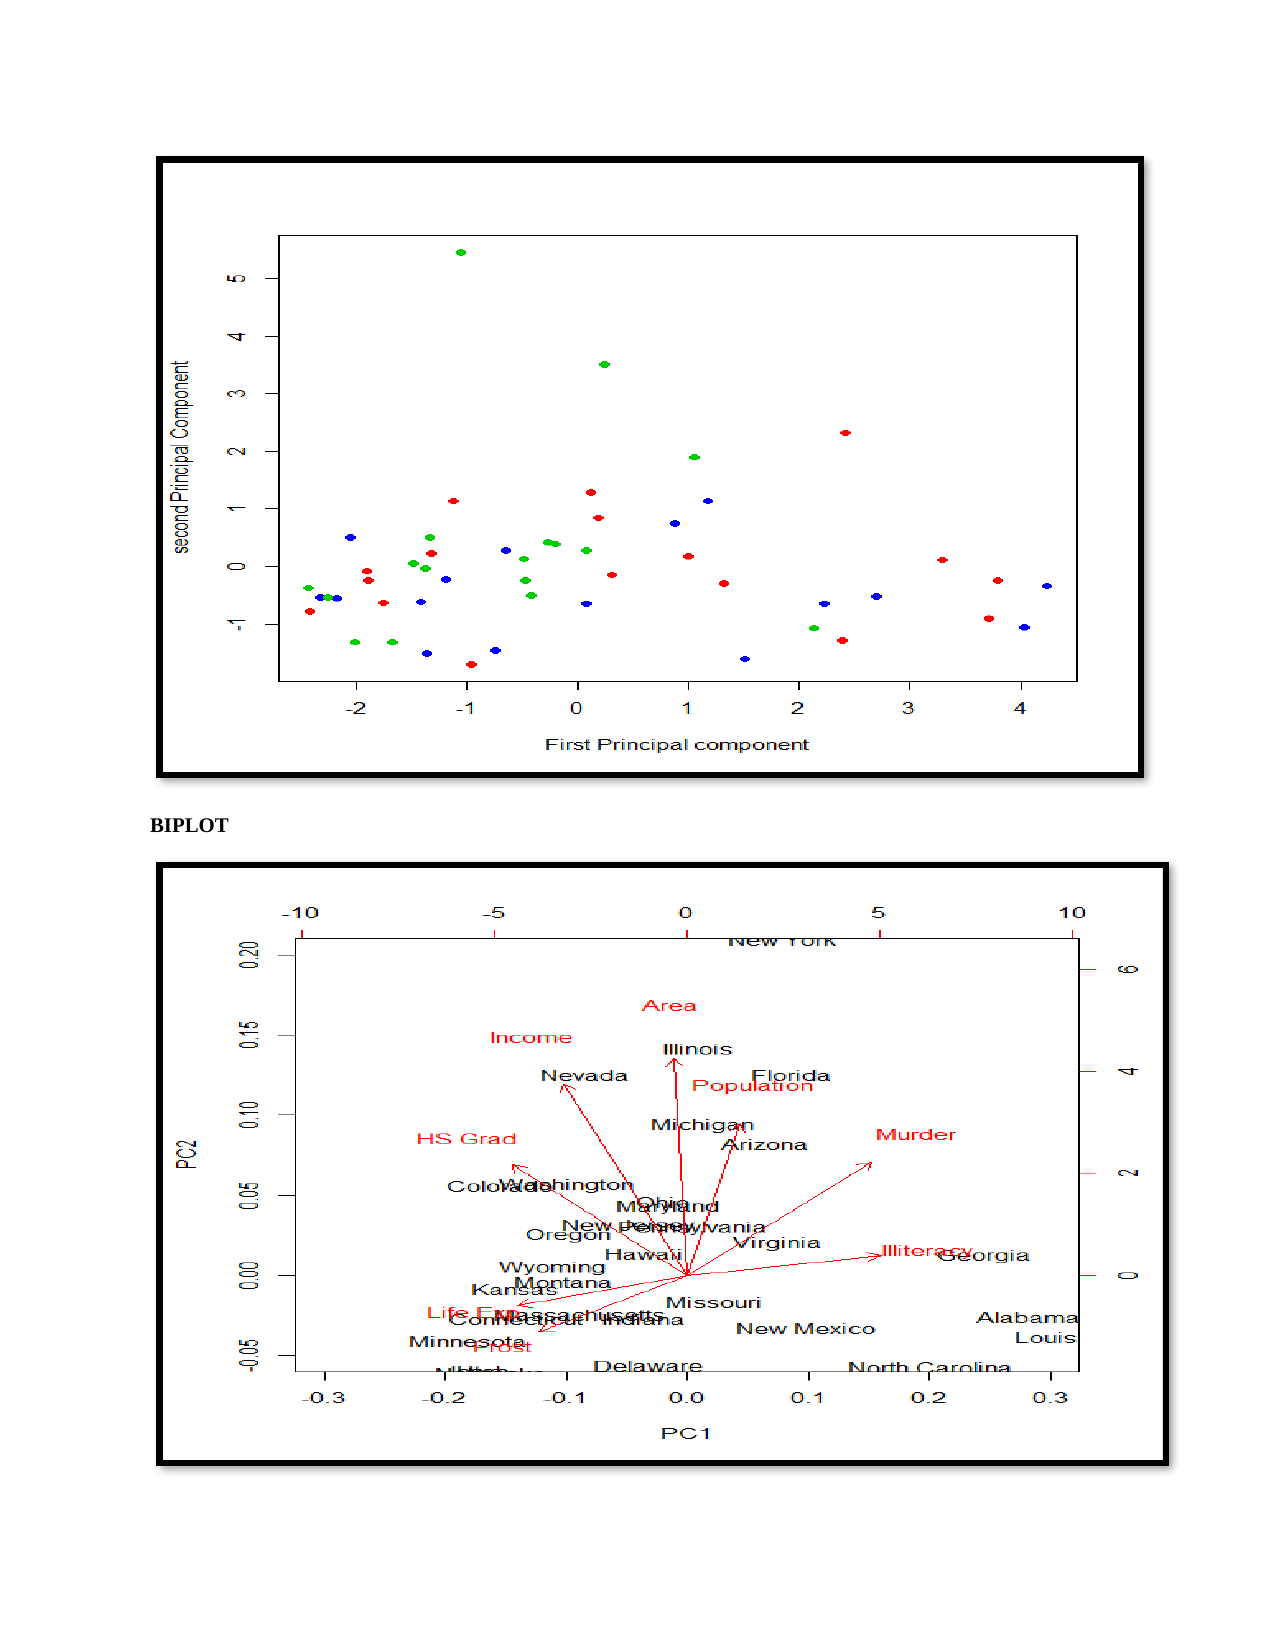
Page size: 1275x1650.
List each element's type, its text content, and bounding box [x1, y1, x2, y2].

picture [163, 163, 1138, 772]
picture [163, 868, 1163, 1460]
text BIPLOT [150, 813, 1125, 837]
